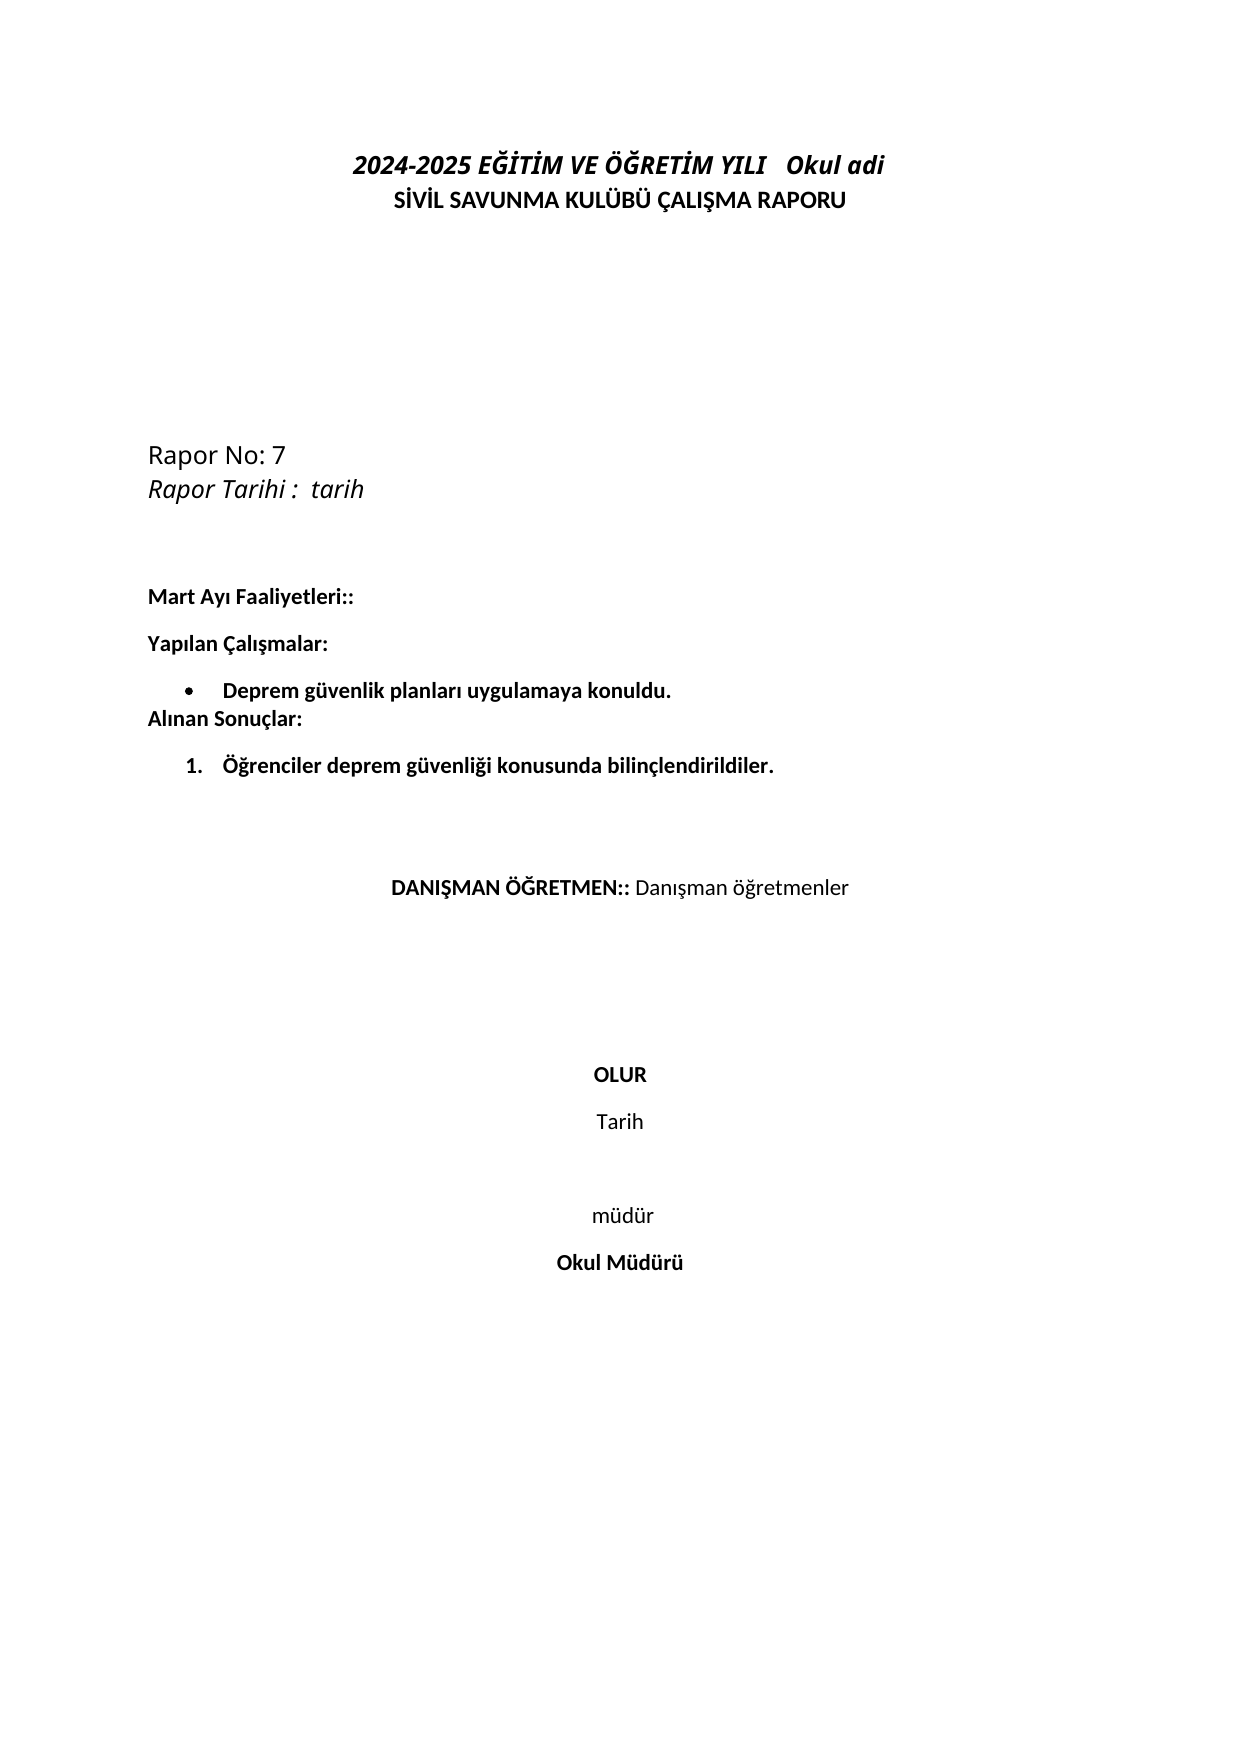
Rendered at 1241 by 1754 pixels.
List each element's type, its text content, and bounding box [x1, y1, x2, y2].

text 2024-2025 EĞİTİM VE ÖĞRETİM YILI SİVİL SAVUNMA KULÜBÜ ÇALIŞMA RAPORU [148, 148, 1093, 216]
list Öğrenciler deprem güvenliği konusunda bilinçlendirildiler. [185, 751, 1093, 779]
text OLUR [148, 1060, 1093, 1088]
text Rapor No: 7 Rapor Tarihi : [148, 403, 1093, 505]
text DANIŞMAN ÖĞRETMEN:: [148, 873, 1093, 901]
text Mart Ayı Faaliyetleri:: [148, 582, 1093, 611]
text Alınan Sonuçlar: [148, 704, 1093, 732]
list Deprem güvenlik planları uygulamaya konuldu. [185, 676, 1093, 704]
text Yapılan Çalışmalar: [148, 629, 1093, 657]
text Okul Müdürü [148, 1248, 1093, 1276]
